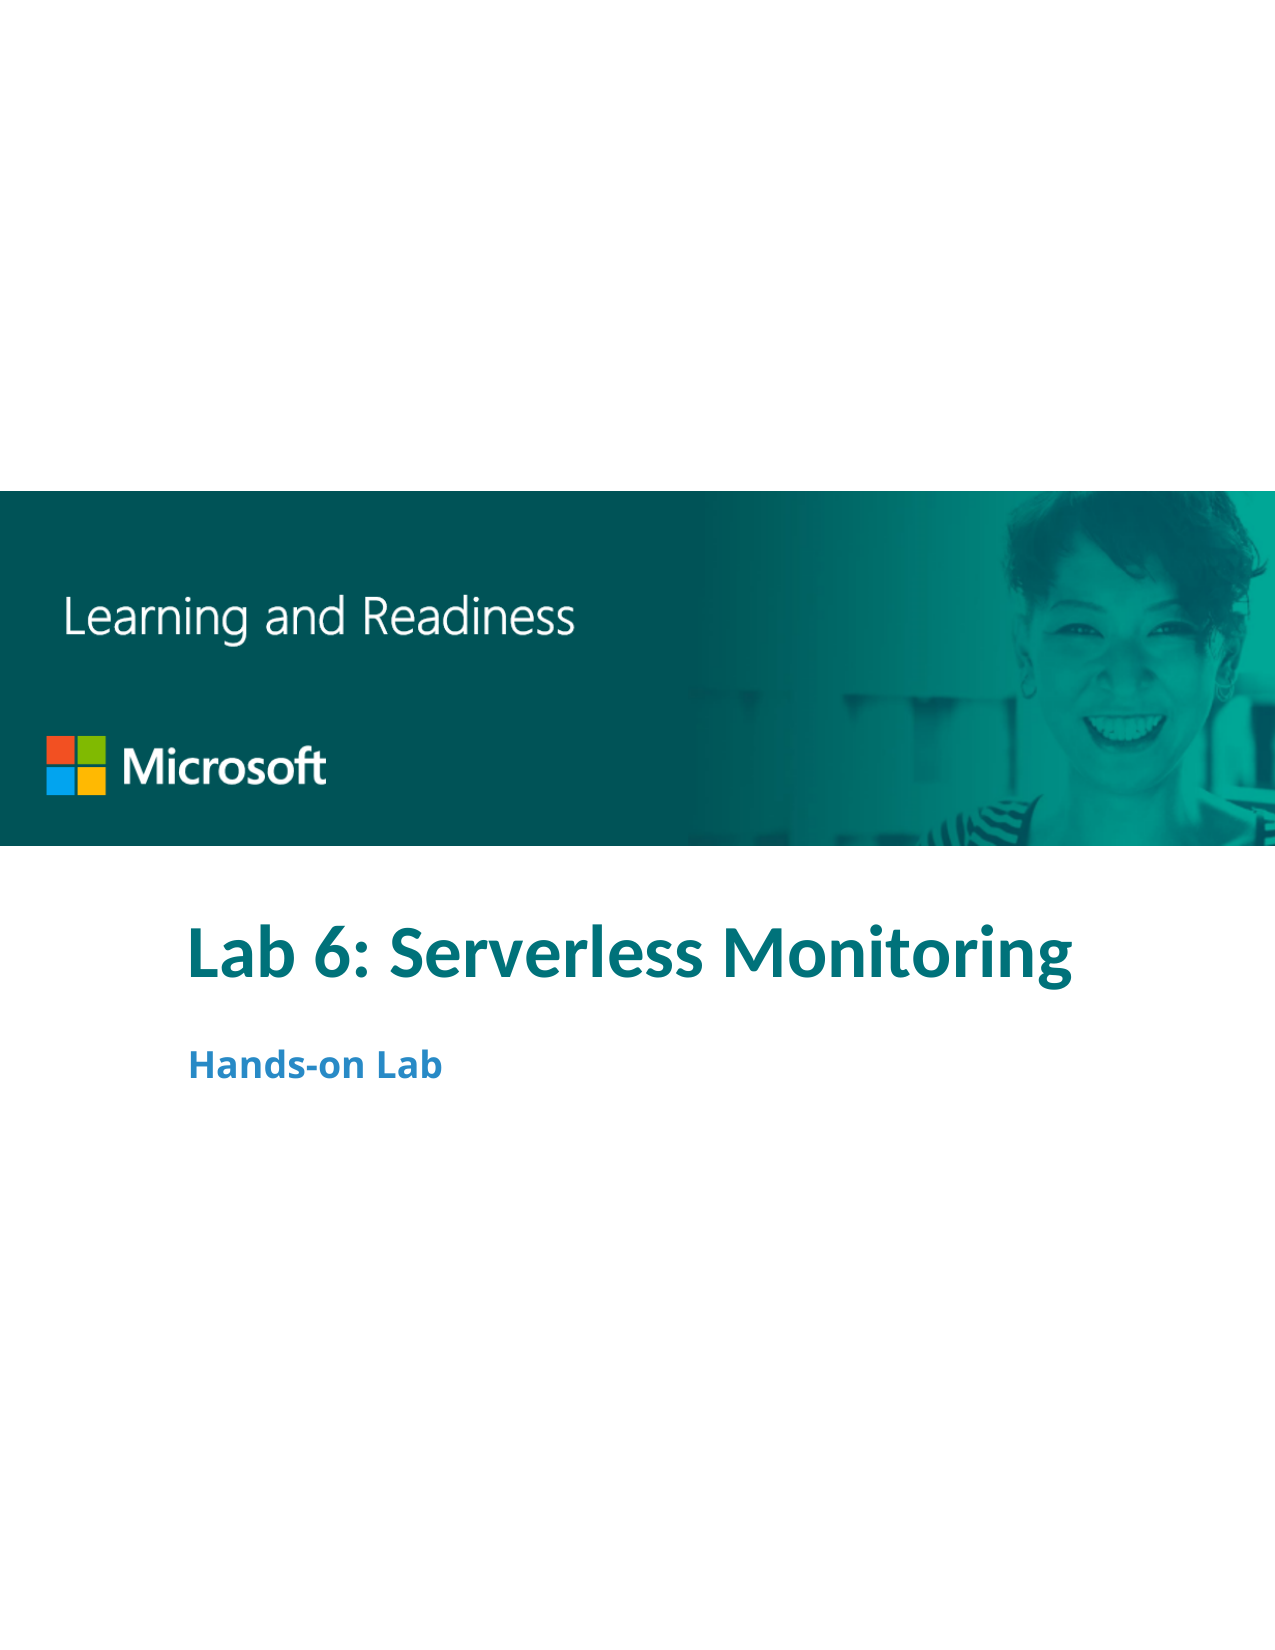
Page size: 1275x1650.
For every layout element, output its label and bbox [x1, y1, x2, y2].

picture [0, 491, 1275, 846]
